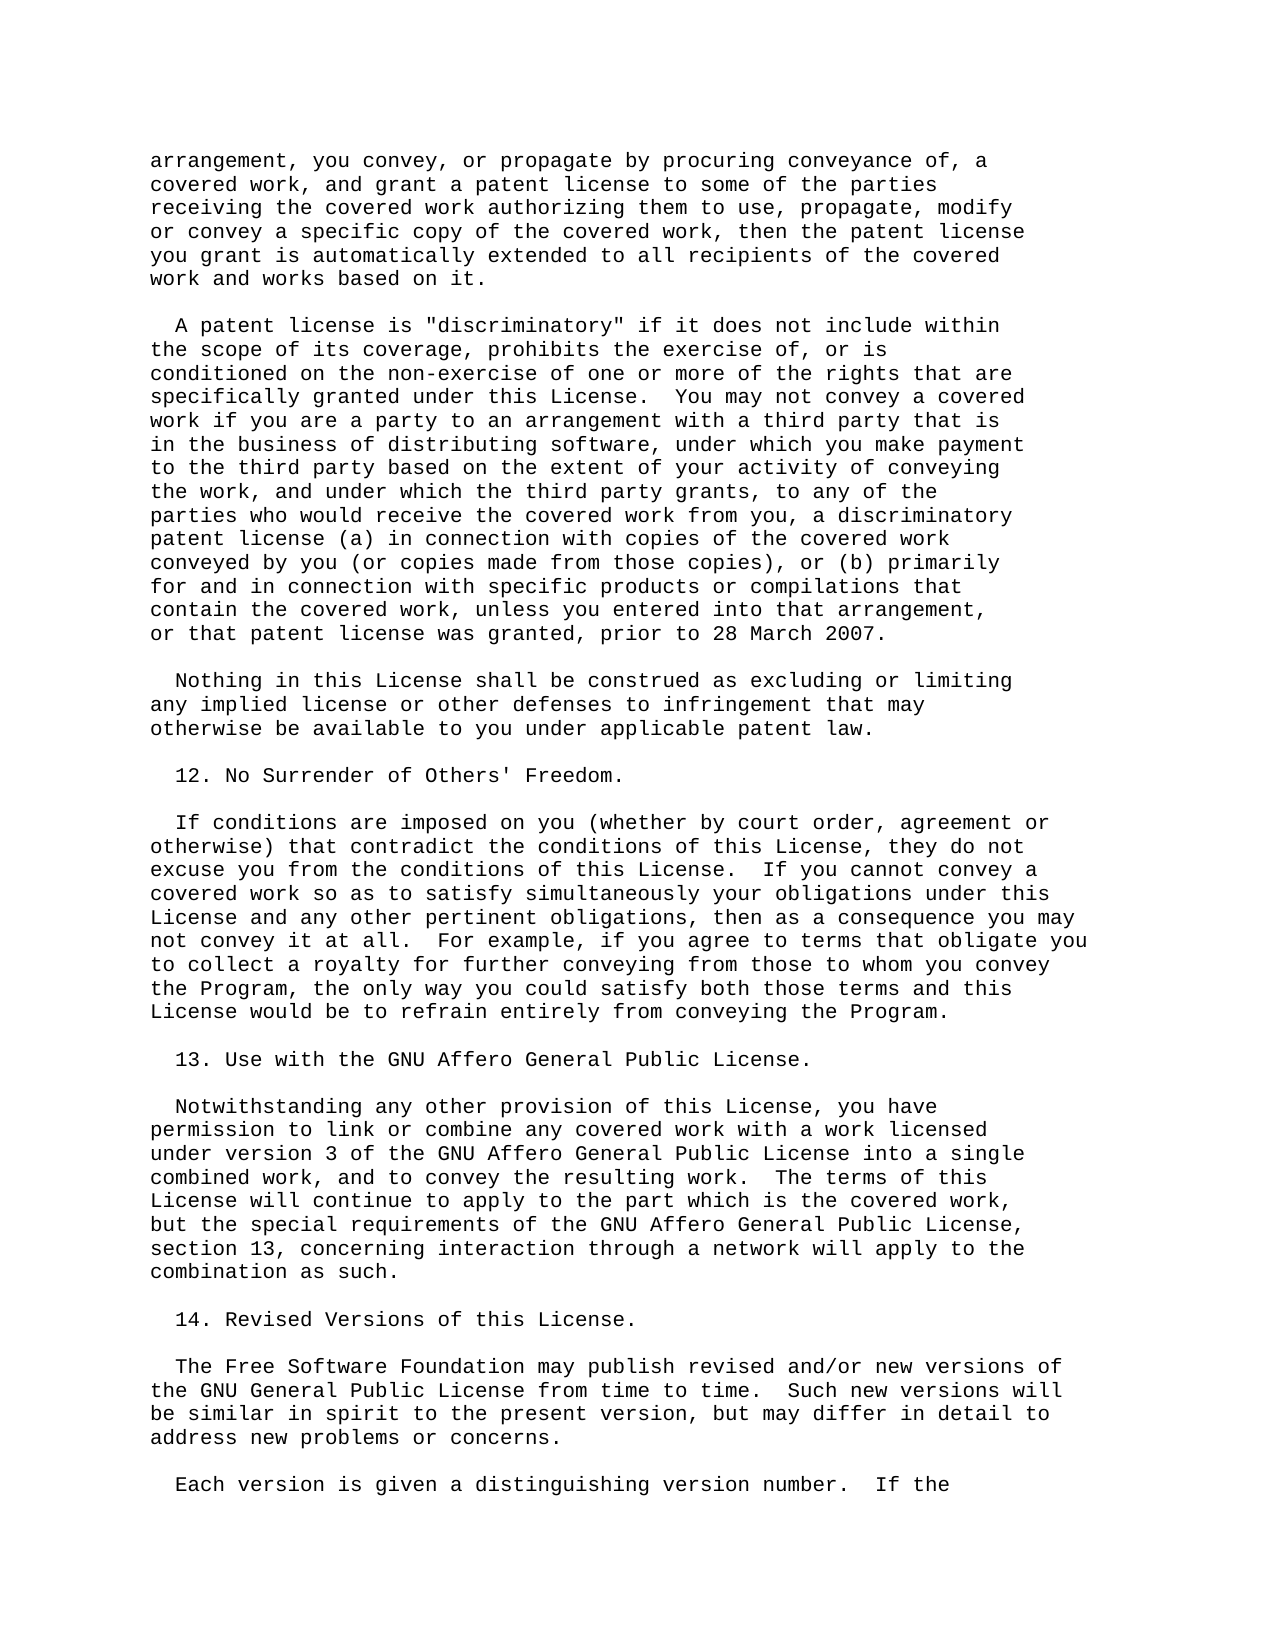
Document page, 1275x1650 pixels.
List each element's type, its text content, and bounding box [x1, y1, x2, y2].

text the scope of its coverage, prohibits the exercise of, or is [150, 339, 1125, 363]
text parties who would receive the covered work from you, a discriminatory [150, 505, 1125, 528]
text you grant is automatically extended to all recipients of the covered [150, 244, 1125, 268]
text but the special requirements of the GNU Affero General Public License, [150, 1214, 1125, 1238]
text in the business of distributing software, under which you make payment [150, 434, 1125, 457]
text combined work, and to convey the resulting work. The terms of this [150, 1167, 1125, 1190]
text 14. Revised Versions of this License. [150, 1309, 1125, 1332]
text the GNU General Public License from time to time. Such new versions will [150, 1379, 1125, 1403]
text License will continue to apply to the part which is the covered work, [150, 1190, 1125, 1214]
text under version 3 of the GNU Affero General Public License into a single [150, 1143, 1125, 1167]
text covered work, and grant a patent license to some of the parties [150, 174, 1125, 197]
text conveyed by you (or copies made from those copies), or (b) primarily [150, 552, 1125, 576]
text any implied license or other defenses to infringement that may [150, 694, 1125, 717]
text combination as such. [150, 1261, 1125, 1285]
text the work, and under which the third party grants, to any of the [150, 481, 1125, 505]
text excuse you from the conditions of this License. If you cannot convey a [150, 859, 1125, 883]
text A patent license is "discriminatory" if it does not include within [150, 316, 1125, 339]
text contain the covered work, unless you entered into that arrangement, [150, 599, 1125, 623]
text section 13, concerning interaction through a network will apply to the [150, 1238, 1125, 1261]
text Notwithstanding any other provision of this License, you have [150, 1096, 1125, 1119]
text to collect a royalty for further conveying from those to whom you convey [150, 954, 1125, 978]
text permission to link or combine any covered work with a work licensed [150, 1119, 1125, 1143]
text not convey it at all. For example, if you agree to terms that obligate you [150, 930, 1125, 954]
text be similar in spirit to the present version, but may differ in detail to [150, 1403, 1125, 1427]
text Each version is given a distinguishing version number. If the [150, 1474, 1125, 1498]
text patent license (a) in connection with copies of the covered work [150, 528, 1125, 552]
text arrangement, you convey, or propagate by procuring conveyance of, a [150, 150, 1125, 174]
text If conditions are imposed on you (whether by court order, agreement or [150, 812, 1125, 836]
text Nothing in this License shall be construed as excluding or limiting [150, 670, 1125, 694]
text otherwise) that contradict the conditions of this License, they do not [150, 836, 1125, 859]
text 13. Use with the GNU Affero General Public License. [150, 1048, 1125, 1072]
text for and in connection with specific products or compilations that [150, 576, 1125, 599]
text specifically granted under this License. You may not convey a covered [150, 386, 1125, 410]
text work if you are a party to an arrangement with a third party that is [150, 410, 1125, 434]
text or convey a specific copy of the covered work, then the patent license [150, 221, 1125, 244]
text covered work so as to satisfy simultaneously your obligations under this [150, 883, 1125, 907]
text work and works based on it. [150, 268, 1125, 292]
text 12. No Surrender of Others' Freedom. [150, 765, 1125, 788]
text the Program, the only way you could satisfy both those terms and this [150, 978, 1125, 1001]
text to the third party based on the extent of your activity of conveying [150, 457, 1125, 481]
text or that patent license was granted, prior to 28 March 2007. [150, 623, 1125, 647]
text License and any other pertinent obligations, then as a consequence you may [150, 907, 1125, 930]
text receiving the covered work authorizing them to use, propagate, modify [150, 197, 1125, 221]
text License would be to refrain entirely from conveying the Program. [150, 1001, 1125, 1025]
text The Free Software Foundation may publish revised and/or new versions of [150, 1356, 1125, 1379]
text conditioned on the non-exercise of one or more of the rights that are [150, 363, 1125, 386]
text otherwise be available to you under applicable patent law. [150, 717, 1125, 741]
text address new problems or concerns. [150, 1427, 1125, 1451]
